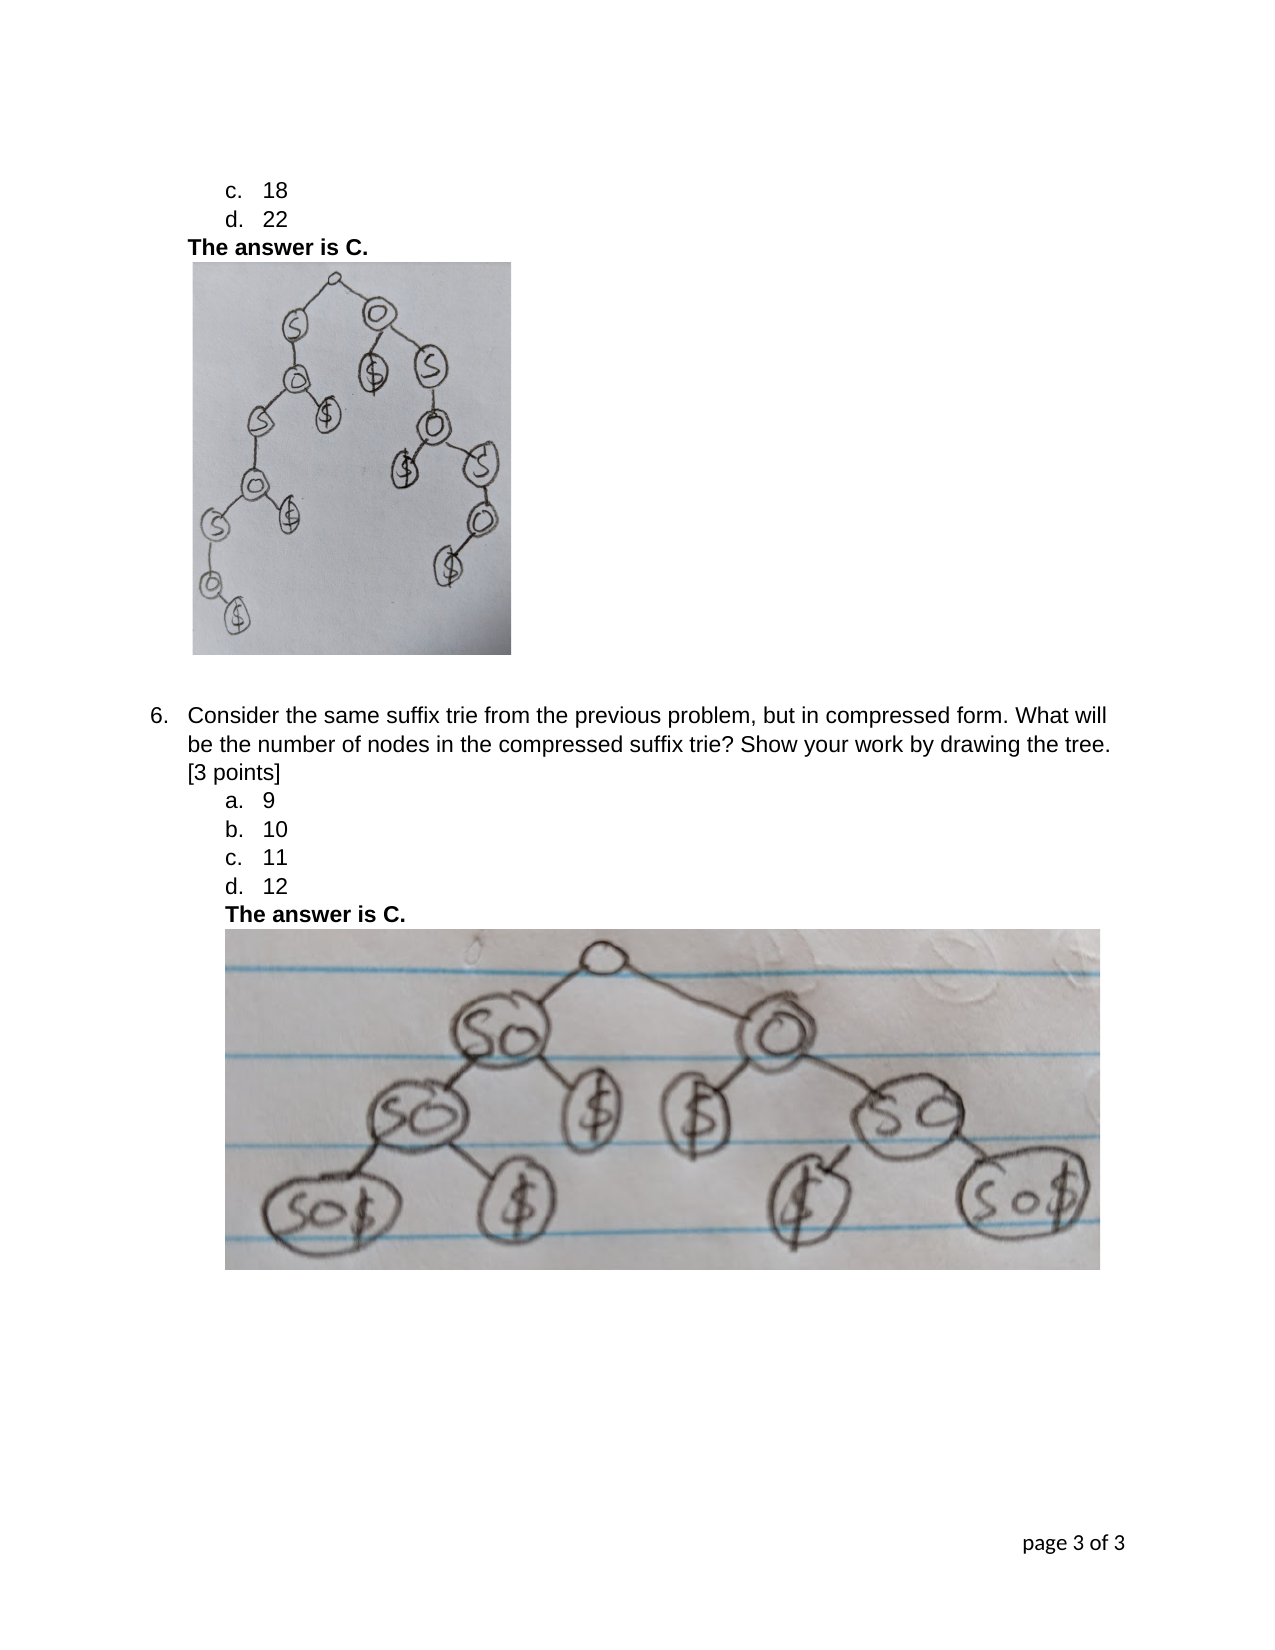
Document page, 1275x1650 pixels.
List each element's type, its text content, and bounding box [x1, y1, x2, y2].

picture [192, 262, 512, 655]
list 12 [225, 873, 1125, 899]
list Consider the same suffix trie from the previous problem, but in compressed form. What will be the number of nodes in the compressed suffix trie? Show your work by drawing the tree. [3 points] [150, 702, 1125, 785]
list 18 [225, 177, 1125, 203]
list 22 [225, 206, 1125, 232]
text The answer is C. [187, 234, 1125, 260]
list 10 [225, 816, 1125, 842]
text The answer is C. [225, 901, 1125, 928]
list 9 [225, 787, 1125, 814]
list 11 [225, 844, 1125, 871]
picture [225, 929, 1100, 1270]
